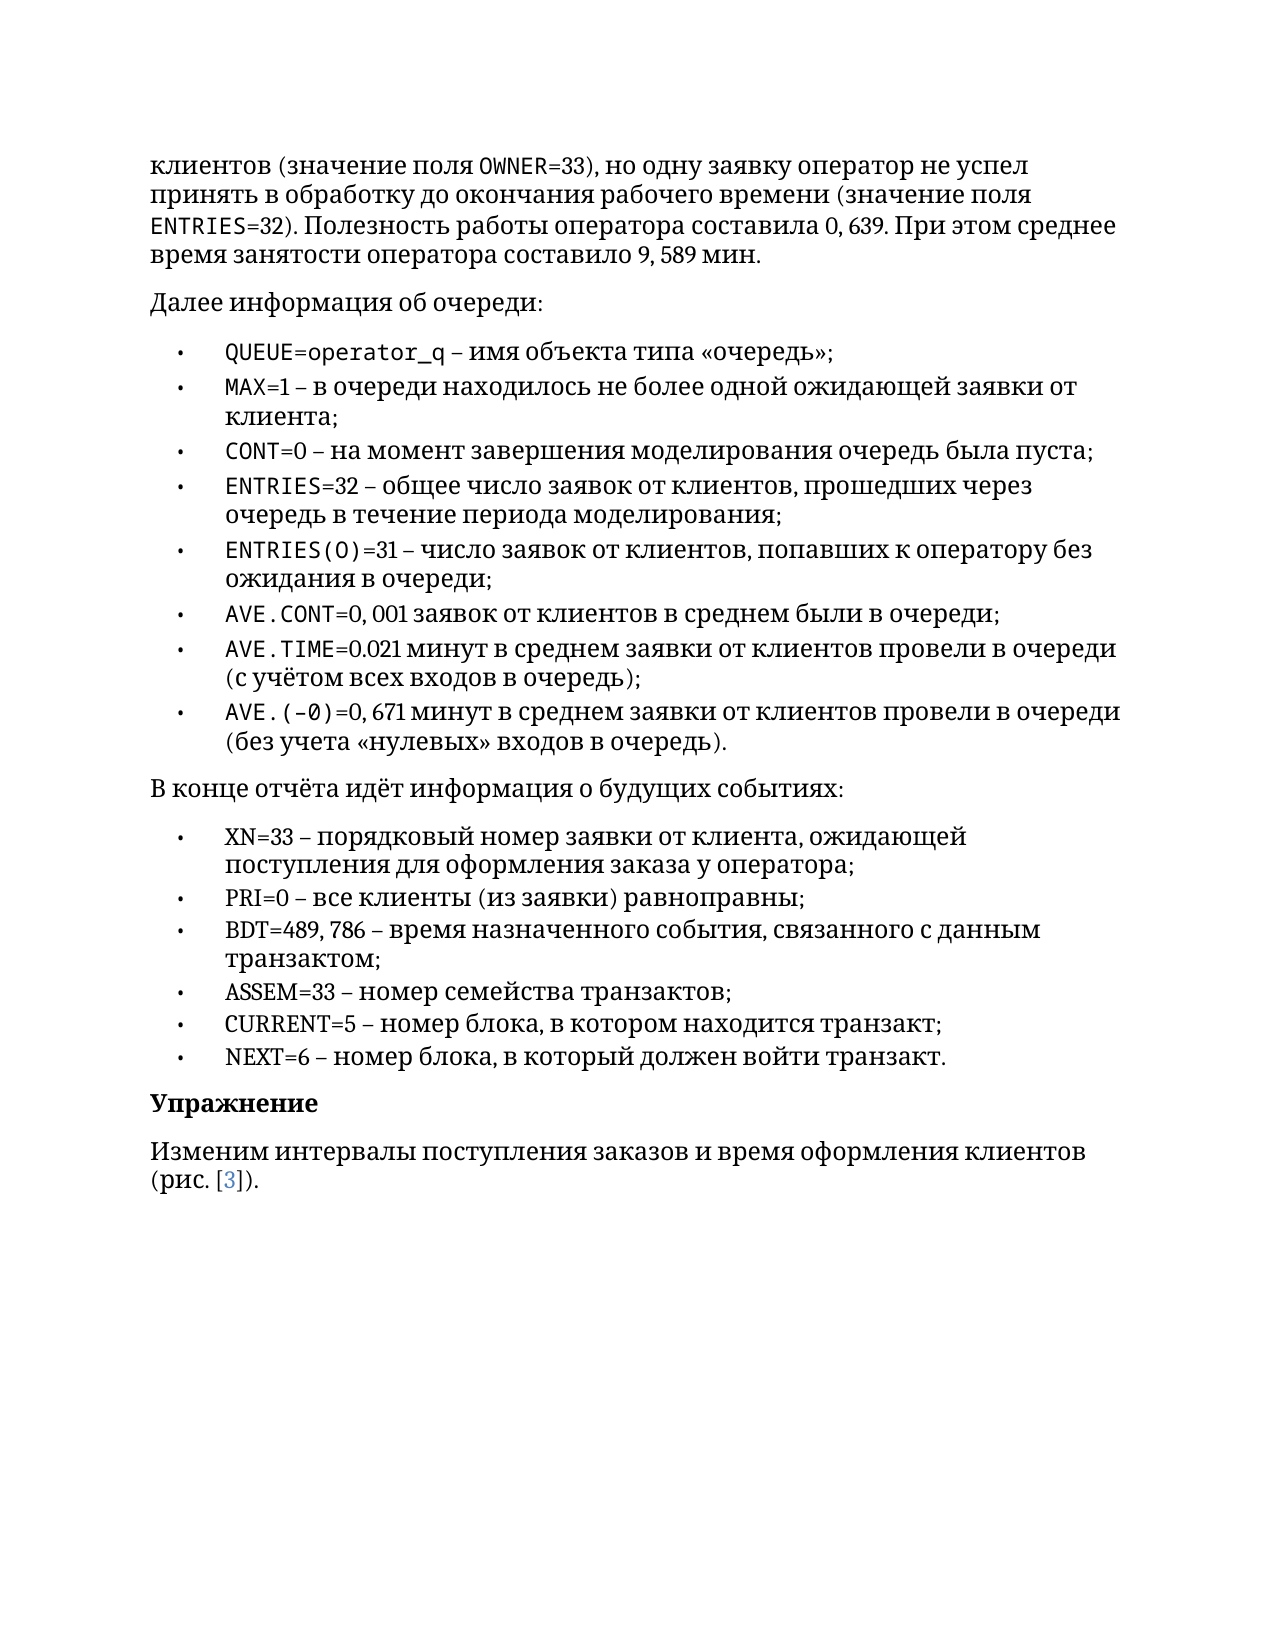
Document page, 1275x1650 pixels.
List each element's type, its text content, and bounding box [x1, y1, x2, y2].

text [150, 150, 1125, 270]
text В конце отчёта идёт информация о будущих событиях: [150, 775, 1125, 804]
list QUEUE=operator_q – имя объекта типа «очередь»; [175, 336, 1125, 367]
list XN=33 – порядковый номер заявки от клиента, ожидающей поступления для оформления заказа у оператора; [175, 822, 1125, 880]
list NEXT=6 – номер блока, в который должен войти транзакт. [175, 1042, 1125, 1071]
list CURRENT=5 – номер блока, в котором находится транзакт; [175, 1010, 1125, 1039]
list CONT=0 – на момент завершения моделирования очередь была пуста; [175, 435, 1125, 466]
list AVE.CONT=0, 001 заявок от клиентов в среднем были в очереди; [175, 597, 1125, 629]
text Упражнение [150, 1090, 1125, 1119]
list MAX=1 – в очереди находилось не более одной ожидающей заявки от клиента; [175, 371, 1125, 431]
list ENTRIES=32 – общее число заявок от клиентов, прошедших через очередь в течение периода моделирования; [175, 470, 1125, 530]
text Изменим интервалы поступления заказов и время оформления клиентов (рис. [3]). [150, 1137, 1125, 1195]
list AVE.(–0)=0, 671 минут в среднем заявки от клиентов провели в очереди (без учета «нулевых» входов в очередь). [175, 696, 1125, 756]
list AVE.TIME=0.021 минут в среднем заявки от клиентов провели в очереди (с учётом всех входов в очередь); [175, 632, 1125, 692]
list BDT=489, 786 – время назначенного события, связанного с данным транзактом; [175, 916, 1125, 974]
list PRI=0 – все клиенты (из заявки) равноправны; [175, 884, 1125, 912]
list ASSEM=33 – номер семейства транзактов; [175, 977, 1125, 1006]
list ENTRIES(O)=31 – число заявок от клиентов, попавших к оператору без ожидания в очереди; [175, 534, 1125, 594]
text Далее информация об очереди: [150, 289, 1125, 317]
